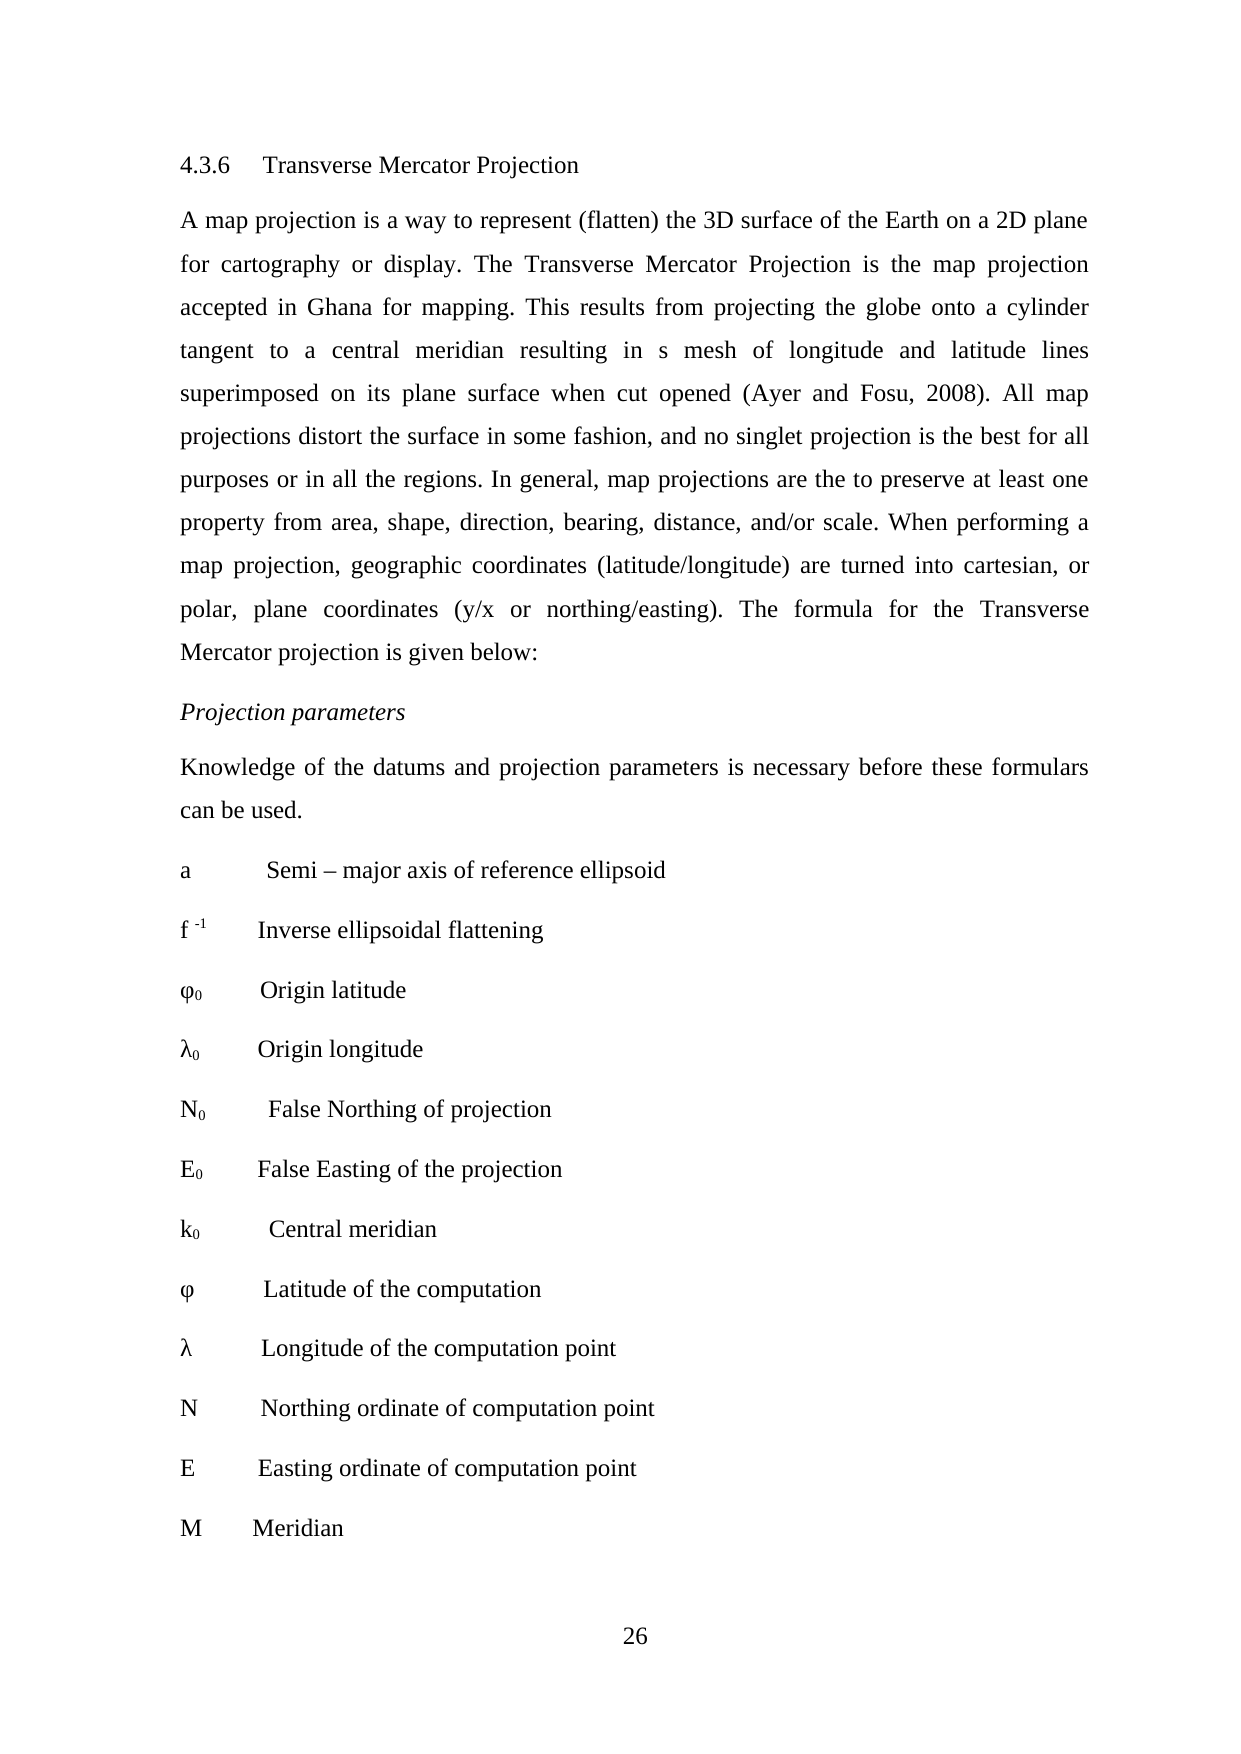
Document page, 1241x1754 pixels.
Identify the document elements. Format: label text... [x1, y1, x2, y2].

text λ0 Origin longitude [180, 1034, 1090, 1063]
text f -1 Inverse ellipsoidal flattening [180, 915, 1090, 944]
text N Northing ordinate of computation point [180, 1393, 1090, 1422]
text E Easting ordinate of computation point [180, 1453, 1090, 1482]
text N0 False Northing of projection [180, 1094, 1090, 1123]
text φ0 Origin latitude [180, 975, 1090, 1003]
text E0 False Easting of the projection [180, 1154, 1090, 1183]
text φ Latitude of the computation [180, 1274, 1090, 1302]
text k0 Central meridian [180, 1214, 1090, 1243]
text a Semi – major axis of reference ellipsoid [180, 855, 1090, 884]
text A map projection is a way to represent (flatten) the 3D surface of the Earth on a 2D plane for cartography or display. The Transverse Mercator Projection is the map projection accepted in Ghana for mapping. This results from projecting the globe onto a cylinder tangent to a central meridian resulting in s mesh of longitude and latitude lines superimposed on its plane surface when cut opened (Ayer and Fosu, 2008). All map projections distort the surface in some fashion, and no singlet projection is the best for all purposes or in all the regions. In general, map projections are the to preserve at least one property from area, shape, direction, bearing, distance, and/or scale. When performing a map projection, geographic coordinates (latitude/longitude) are turned into cartesian, or polar, plane coordinates (y/x or northing/easting). The formula for the Transverse Mercator projection is given below: [180, 206, 1090, 666]
text M Meridian [180, 1513, 1090, 1542]
subtitle Transverse Mercator Projection [180, 150, 1090, 179]
text Knowledge of the datums and projection parameters is necessary before these formulars can be used. [180, 752, 1090, 824]
text λ Longitude of the computation point [180, 1333, 1090, 1362]
list Projection parameters [180, 697, 1090, 725]
